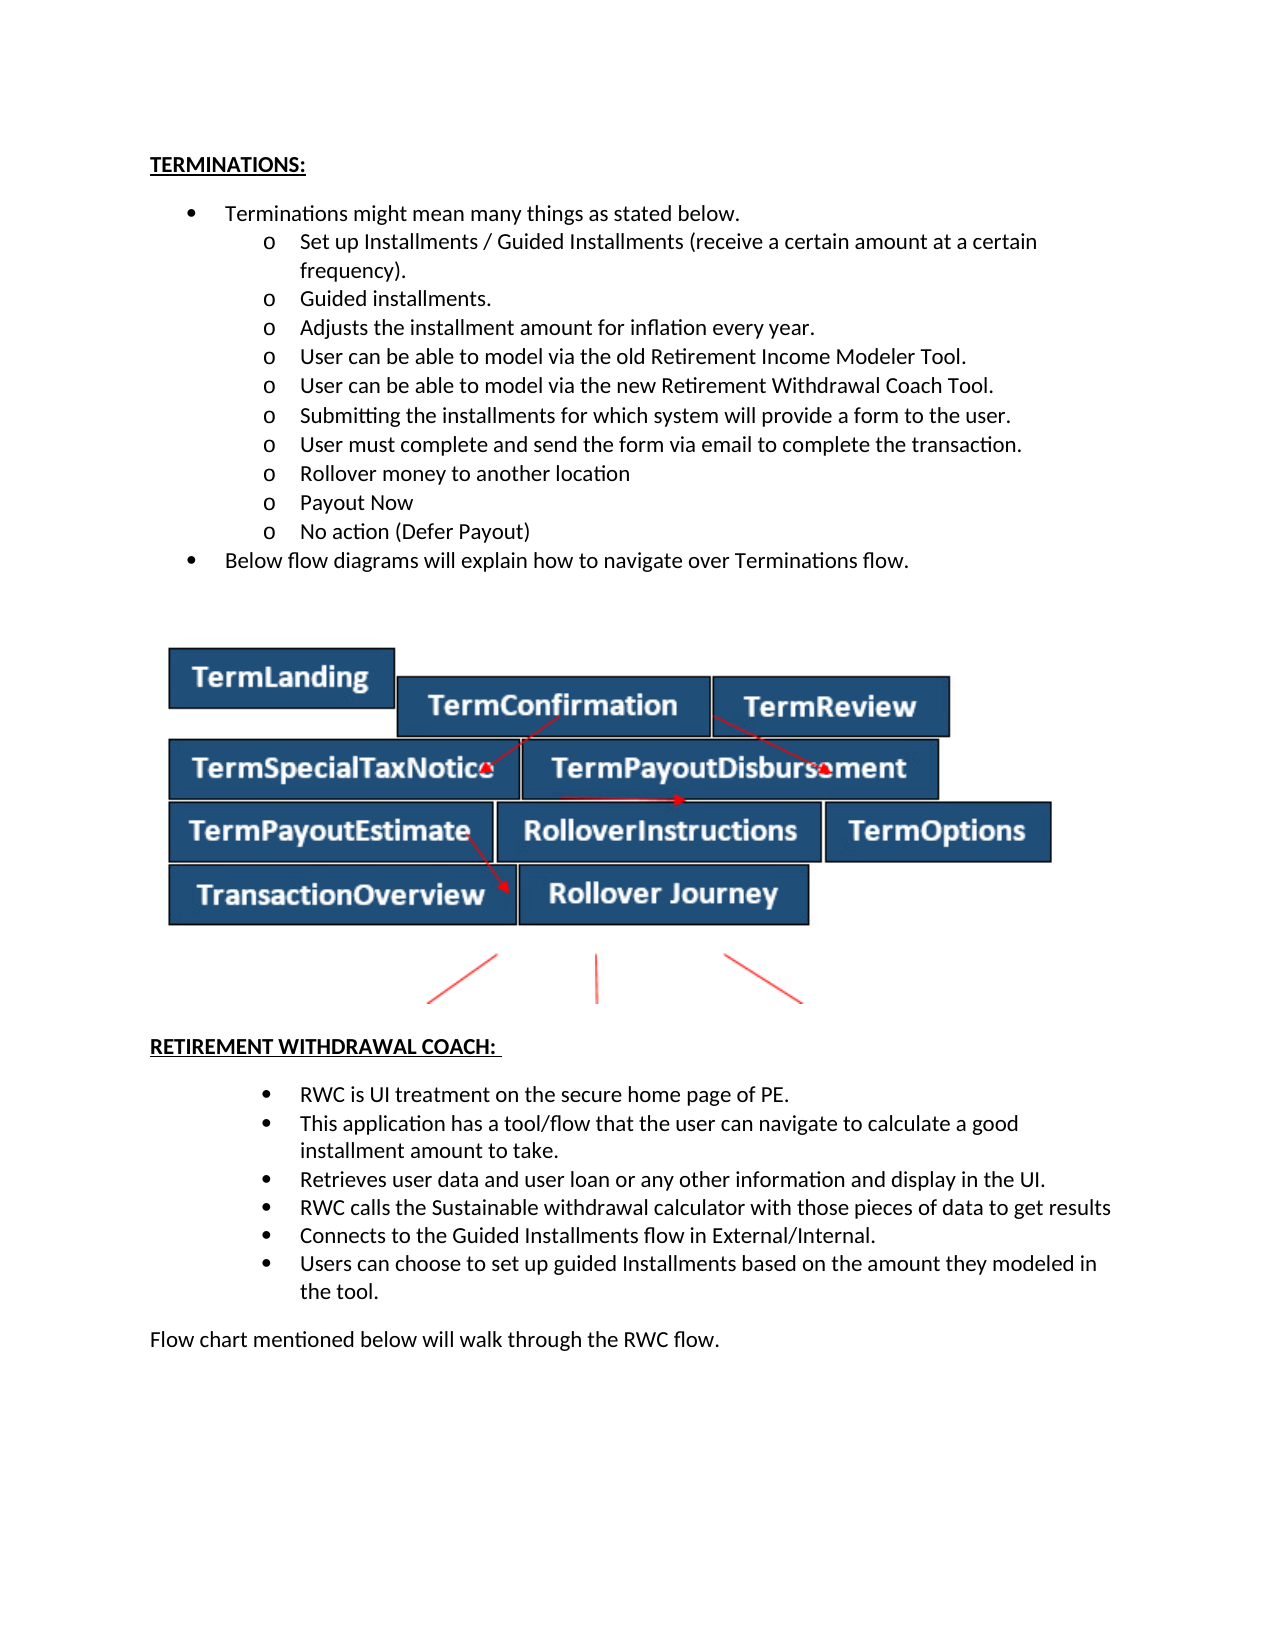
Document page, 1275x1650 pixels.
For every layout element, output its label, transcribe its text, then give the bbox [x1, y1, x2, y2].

list Users can choose to set up guided Installments based on the amount they modeled in the tool. [262, 1249, 1125, 1305]
list Guided installments. [262, 284, 1125, 313]
list User can be able to model via the old Retirement Income Modeler Tool. [262, 342, 1125, 372]
list Submitting the installments for which system will provide a form to the user. [262, 401, 1125, 430]
list Rollover money to another location [262, 459, 1125, 488]
list Adjusts the installment amount for inflation every year. [262, 313, 1125, 342]
list Below flow diagrams will explain how to navigate over Terminations flow. [187, 547, 1125, 574]
list User can be able to model via the new Retirement Withdrawal Coach Tool. [262, 372, 1125, 401]
text Flow chart mentioned below will walk through the RWC flow. [150, 1326, 1125, 1354]
text TERMINATIONS: [150, 150, 1125, 178]
list Retrieves user data and user loan or any other information and display in the UI. [262, 1165, 1125, 1193]
list Connects to the Guided Installments flow in External/Internal. [262, 1221, 1125, 1249]
picture [150, 623, 1077, 1004]
list Terminations might mean many things as stated below. [187, 199, 1125, 227]
list RWC calls the Sustainable withdrawal calculator with those pieces of data to get results [262, 1193, 1125, 1221]
list RWC is UI treatment on the secure home page of PE. [262, 1081, 1125, 1109]
list Set up Installments / Guided Installments (receive a certain amount at a certain frequency). [262, 227, 1125, 284]
list This application has a tool/flow that the user can navigate to calculate a good installment amount to take. [262, 1109, 1125, 1165]
list Payout Now [262, 488, 1125, 517]
text RETIREMENT WITHDRAWAL COACH: [150, 1032, 1125, 1060]
list No action (Defer Payout) [262, 517, 1125, 547]
list User must complete and send the form via email to complete the transaction. [262, 430, 1125, 459]
